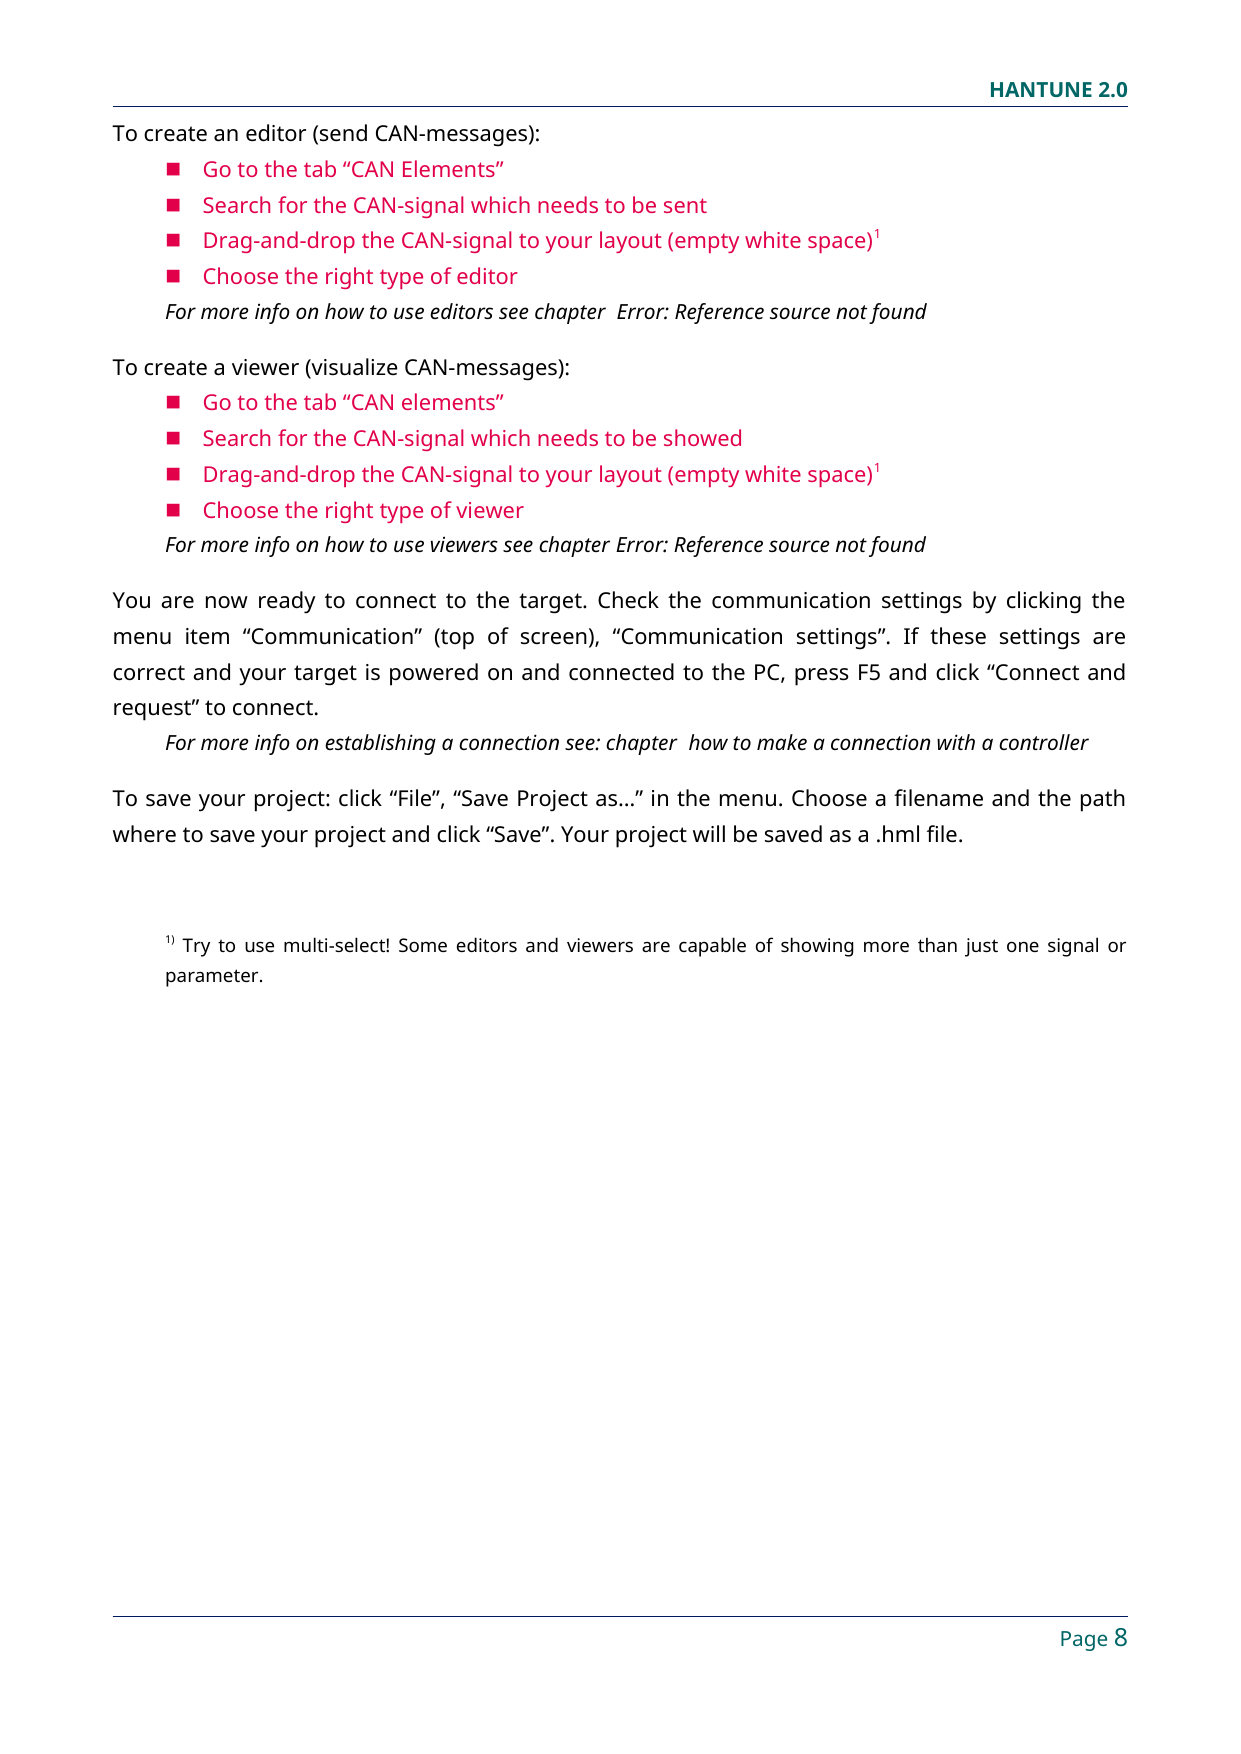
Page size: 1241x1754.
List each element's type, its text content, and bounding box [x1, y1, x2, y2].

text To create an editor (send CAN-messages): [112, 118, 1128, 148]
list Drag-and-drop the CAN-signal to your layout (empty white space)1 [165, 225, 1128, 255]
list To save your project: click “File”, “Save Project as…” in the menu. Choose a filename and the path where to save your project and click “Save”. Your project will be saved as a .hml file. [112, 783, 1128, 848]
text You are now ready to connect to the target. Check the communication settings by clicking the menu item “Communication” (top of screen), “Communication settings”. If these settings are correct and your target is powered on and connected to the PC, press F5 and click “Connect and request” to connect. [112, 585, 1128, 722]
text For more info on establishing a connection see: chapter 0 how to make a connection with a controller [112, 728, 1128, 757]
list Go to the tab “CAN elements” [165, 387, 1128, 417]
list Choose the right type of editor [165, 261, 1128, 291]
list Search for the CAN-signal which needs to be sent [165, 189, 1128, 219]
list 1) Try to use multi-select! Some editors and viewers are capable of showing more than just one signal or parameter. [165, 932, 1128, 988]
list Choose the right type of viewer [165, 494, 1128, 524]
list Search for the CAN-signal which needs to be showed [165, 423, 1128, 453]
list Go to the tab “CAN Elements” [165, 154, 1128, 184]
list Drag-and-drop the CAN-signal to your layout (empty white space)1 [165, 459, 1128, 489]
text To create a viewer (visualize CAN-messages): [112, 352, 1128, 381]
